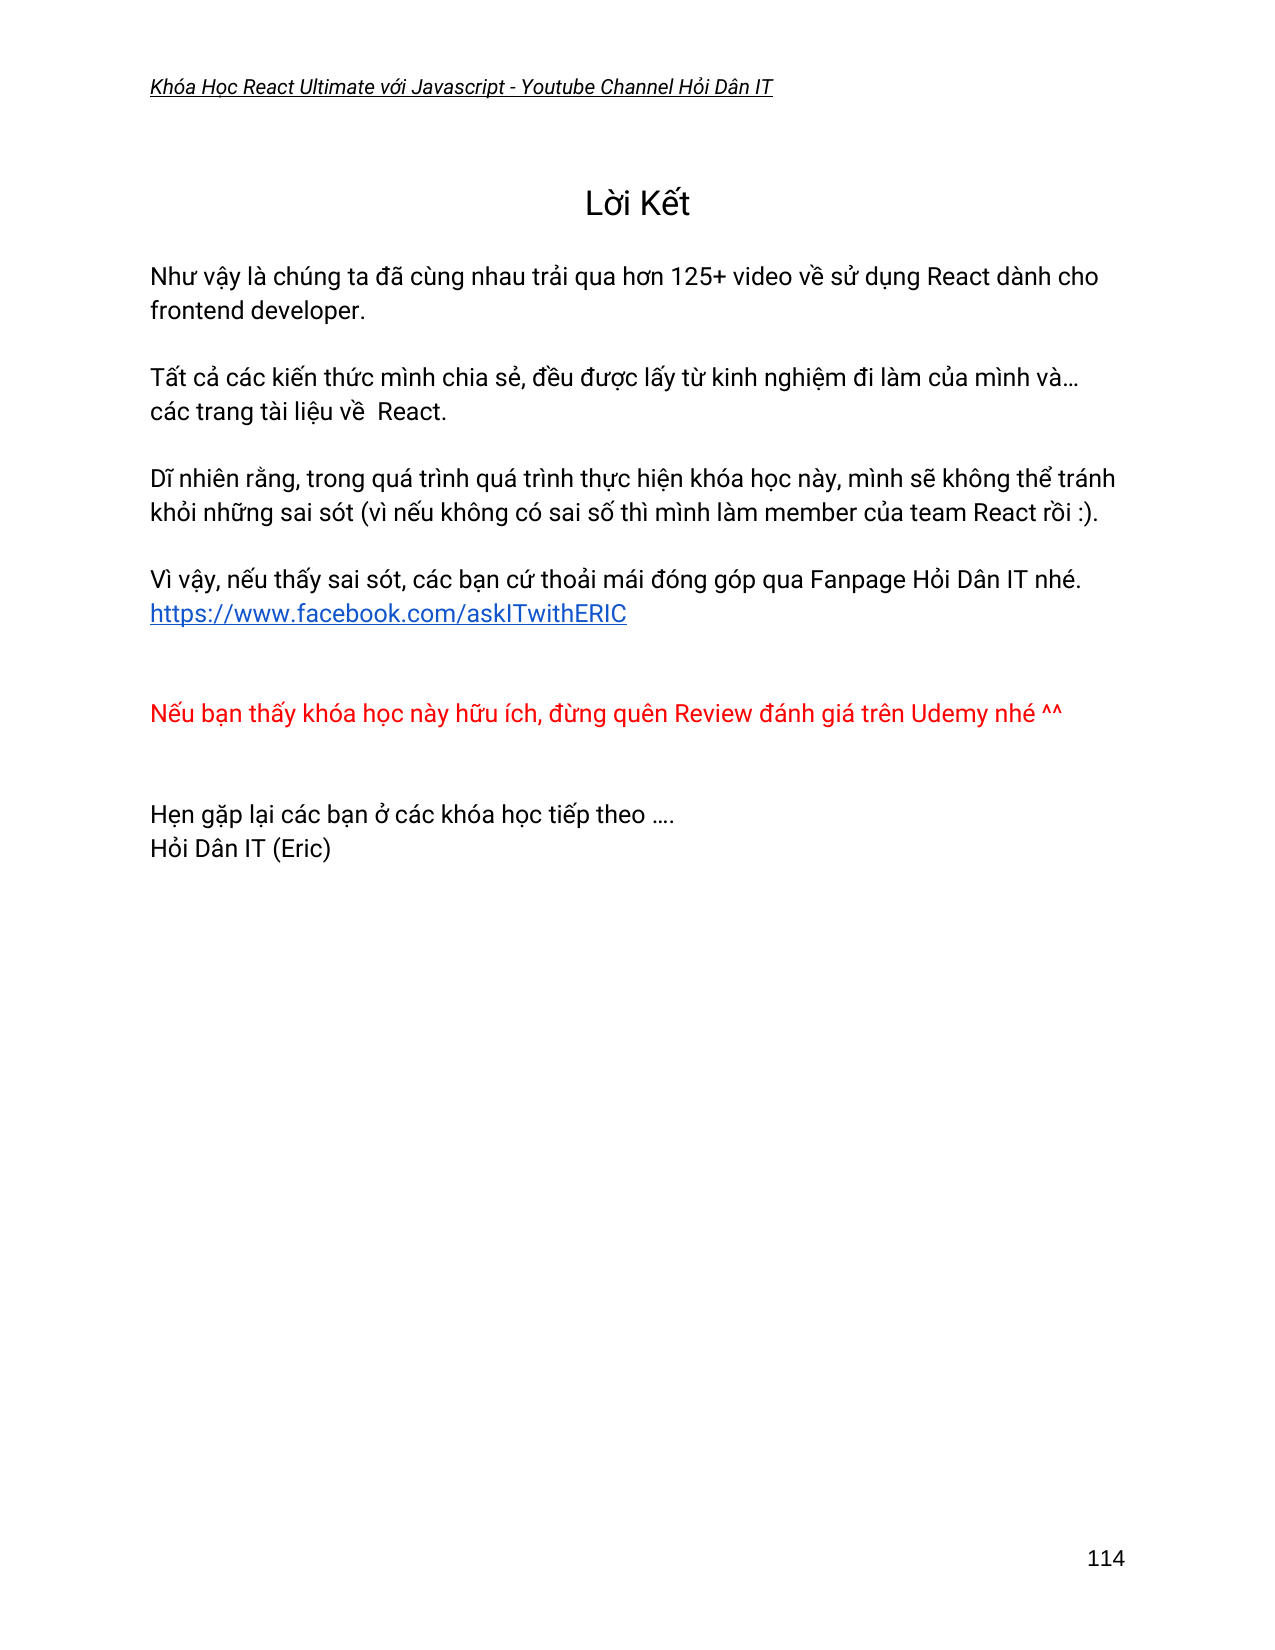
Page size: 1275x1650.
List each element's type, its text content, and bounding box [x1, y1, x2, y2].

text Nếu bạn thấy khóa học này hữu ích, đừng quên Review đánh giá trên Udemy nhé ^^ [150, 700, 1125, 729]
text Như vậy là chúng ta đã cùng nhau trải qua hơn 125+ video về sử dụng React dành cho frontend developer. [150, 262, 1125, 325]
text Hỏi Dân IT (Eric) [150, 834, 1125, 863]
text Hẹn gặp lại các bạn ở các khóa học tiếp theo …. [150, 801, 1125, 830]
text Tất cả các kiến thức mình chia sẻ, đều được lấy từ kinh nghiệm đi làm của mình và… [150, 363, 1125, 392]
text Dĩ nhiên rằng, trong quá trình quá trình thực hiện khóa học này, mình sẽ không thể tránh khỏi những sai sót (vì nếu không có sai số thì mình làm member của team React rồi :). [150, 464, 1125, 527]
text Vì vậy, nếu thấy sai sót, các bạn cứ thoải mái đóng góp qua Fanpage Hỏi Dân IT nhé. [150, 565, 1125, 594]
text Lời Kết [150, 184, 1125, 224]
text các trang tài liệu về React. [150, 397, 1125, 426]
text https://www.facebook.com/askITwithERIC [150, 599, 1125, 628]
